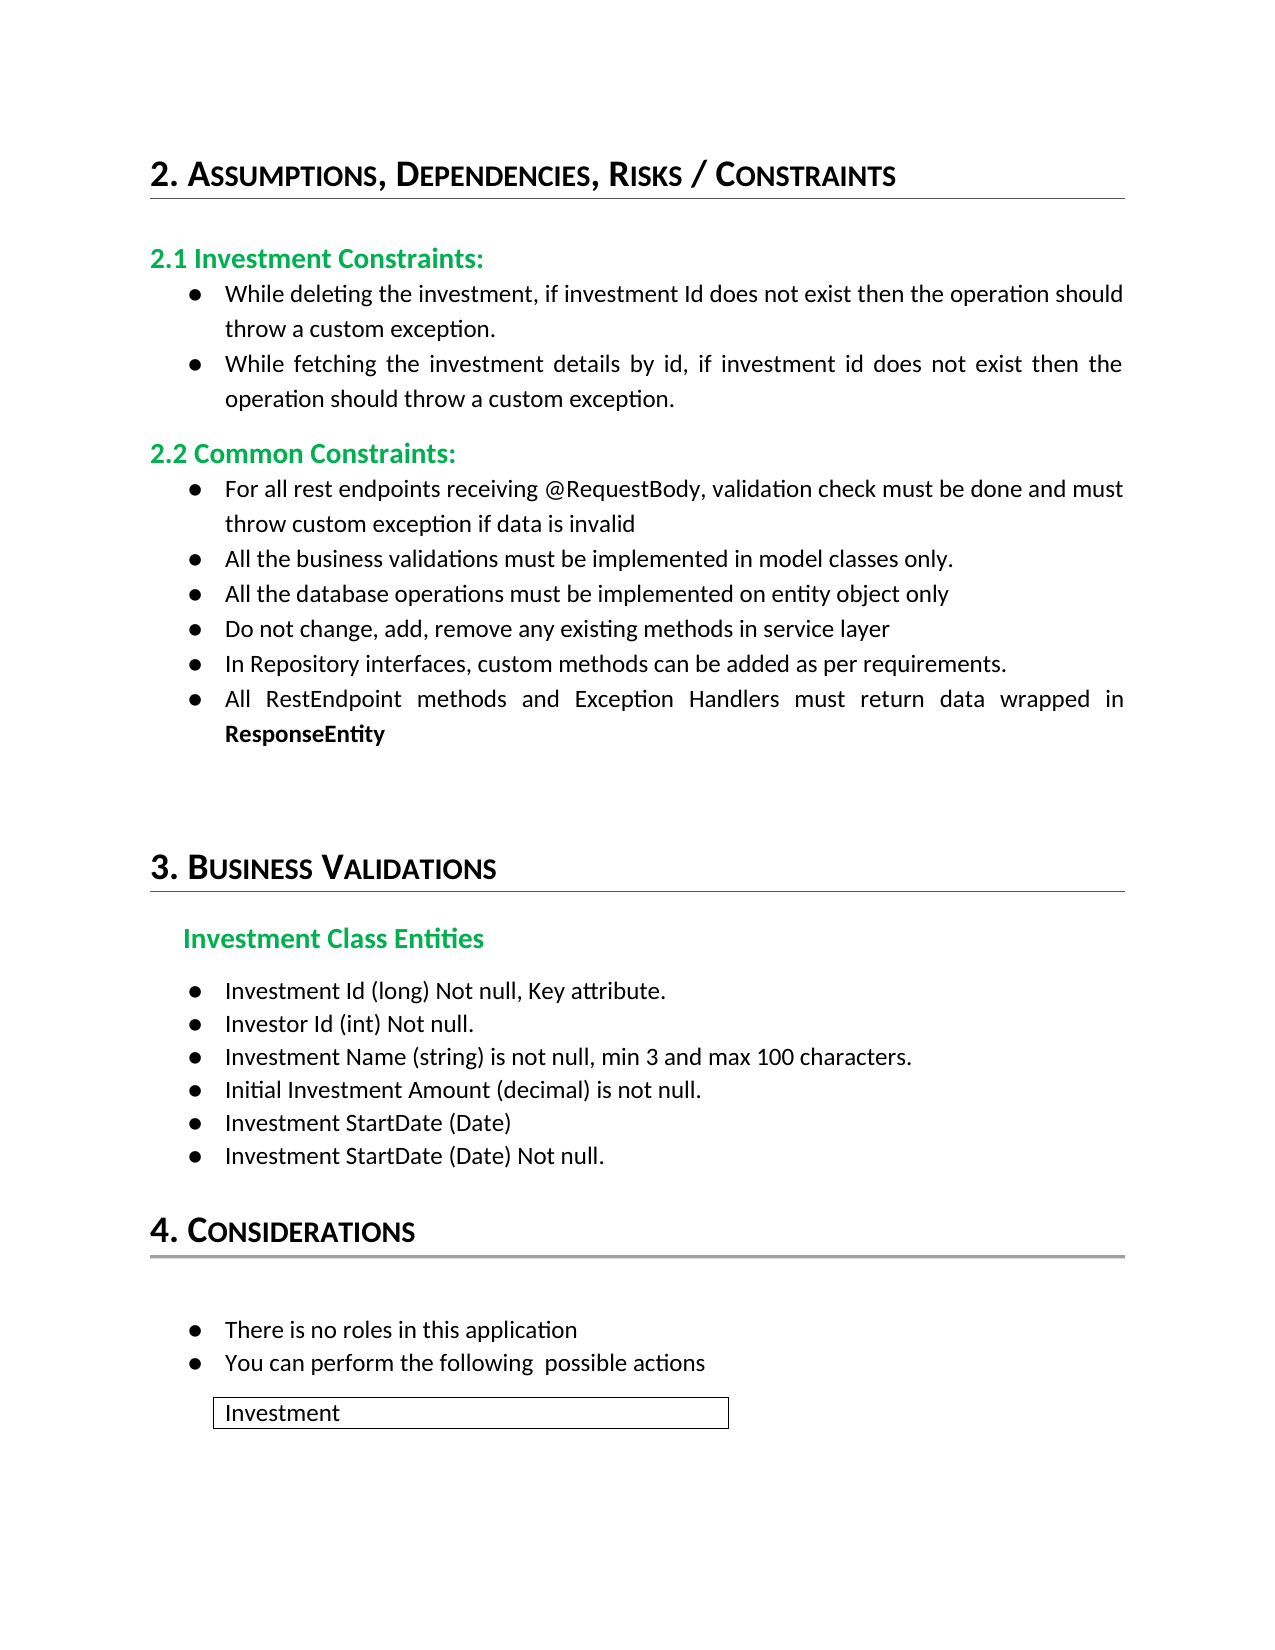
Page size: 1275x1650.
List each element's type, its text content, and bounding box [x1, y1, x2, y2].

subtitle 3. Business Validations [150, 843, 1125, 891]
list There is no roles in this application [187, 1314, 1125, 1344]
list Investment StartDate (Date) [187, 1107, 1125, 1137]
table_header Investment [214, 1398, 728, 1428]
list While deleting the investment, if investment Id does not exist then the operation should throw a custom exception. [187, 278, 1125, 344]
list Investment StartDate (Date) Not null. [187, 1140, 1125, 1170]
list Investor Id (int) Not null. [187, 1008, 1125, 1039]
list Initial Investment Amount (decimal) is not null. [187, 1074, 1125, 1104]
list While fetching the investment details by id, if investment id does not exist then the operation should throw a custom exception. [187, 348, 1125, 414]
list Investment Name (string) is not null, min 3 and max 100 characters. [187, 1041, 1125, 1072]
text 2.1 Investment Constraints: [150, 240, 1125, 276]
list Investment Id (long) Not null, Key attribute. [187, 975, 1125, 1006]
text Investment Class Entities [150, 920, 1125, 956]
text 4. Considerations [150, 1206, 1125, 1252]
list All the database operations must be implemented on entity object only [187, 579, 1125, 609]
list You can perform the following possible actions [187, 1347, 1125, 1377]
text 2.2 Common Constraints: [150, 435, 1125, 471]
list All the business validations must be implemented in model classes only. [187, 544, 1125, 574]
subtitle 2. Assumptions, Dependencies, Risks / Constraints [150, 150, 1125, 198]
list Do not change, add, remove any existing methods in service layer [187, 614, 1125, 644]
list All RestEndpoint methods and Exception Handlers must return data wrapped in ResponseEntity [187, 684, 1125, 749]
list In Repository interfaces, custom methods can be added as per requirements. [187, 649, 1125, 679]
list For all rest endpoints receiving @RequestBody, validation check must be done and must throw custom exception if data is invalid [187, 474, 1125, 539]
